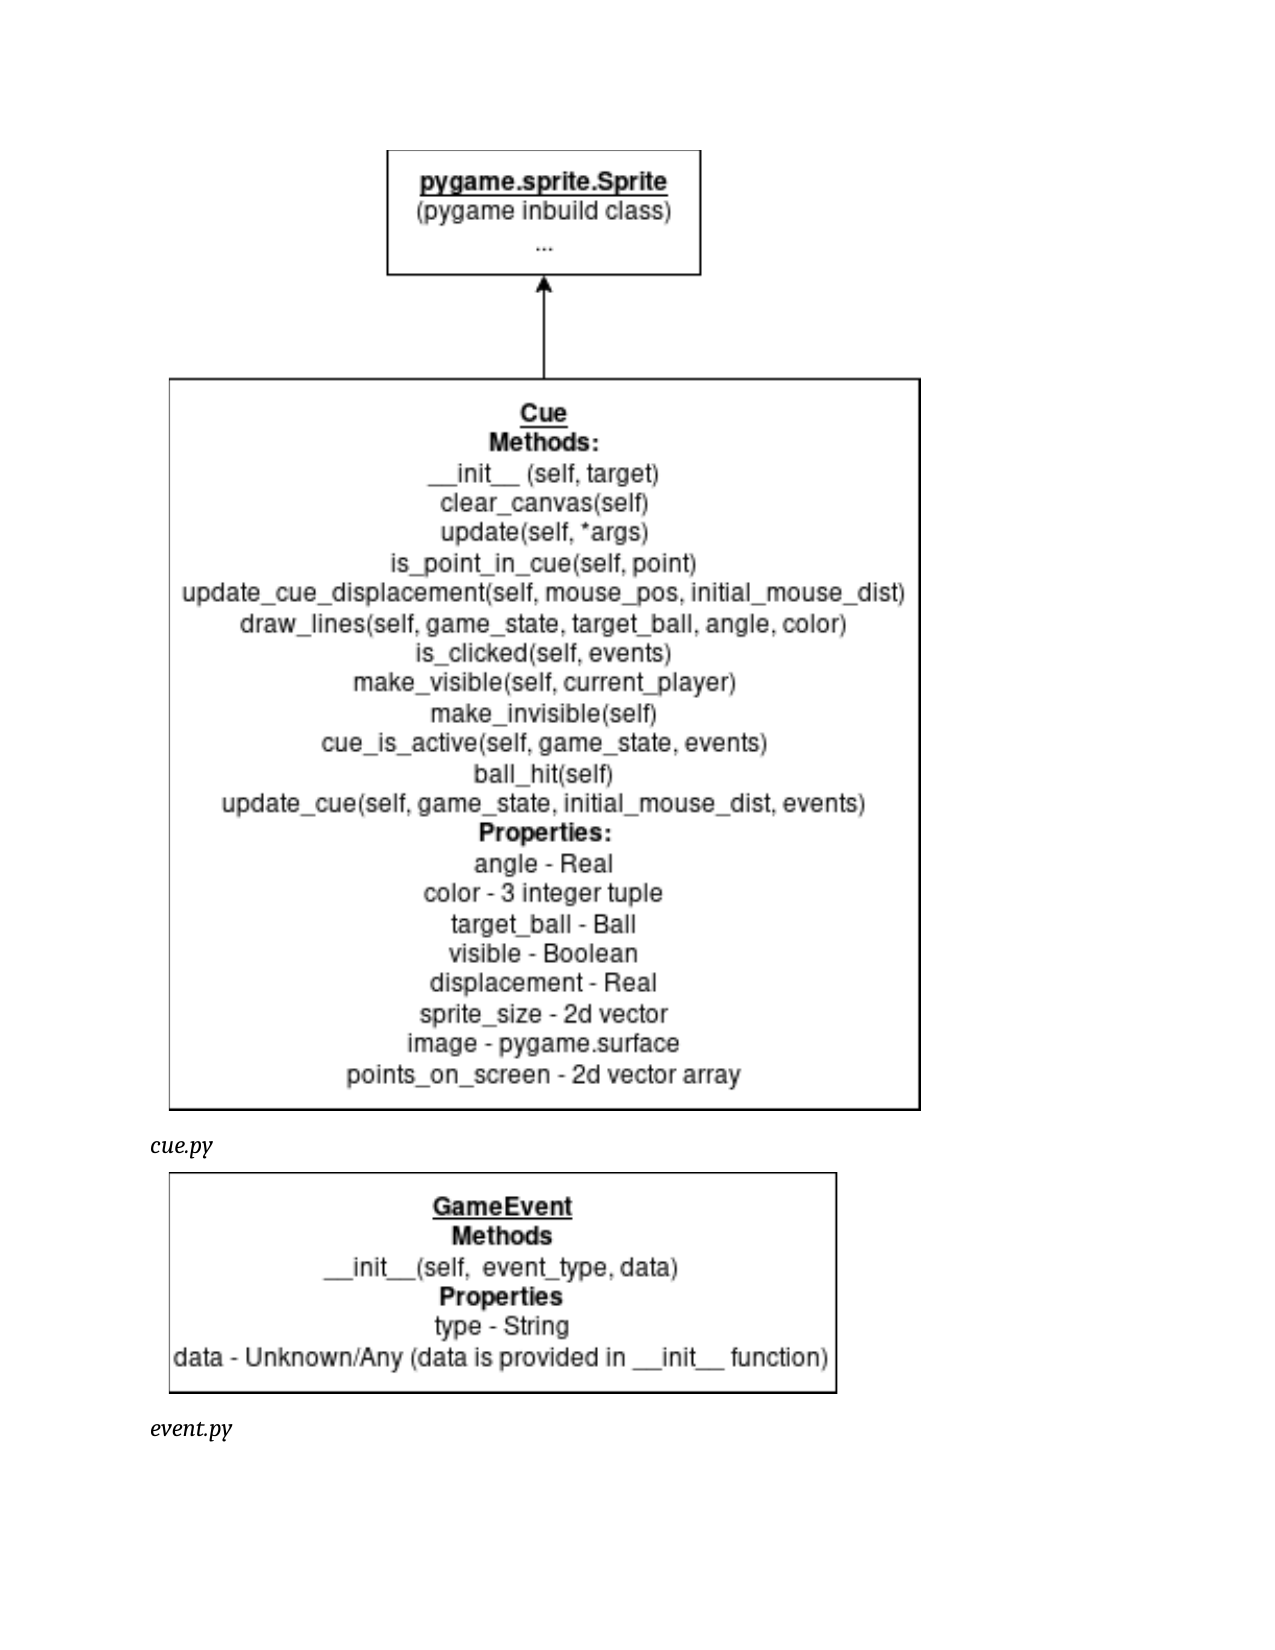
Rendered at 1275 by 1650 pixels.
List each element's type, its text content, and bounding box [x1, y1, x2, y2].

picture [168, 1172, 838, 1394]
text event.py [150, 1414, 1125, 1443]
picture [168, 150, 921, 1111]
text cue.py [150, 1131, 1125, 1160]
